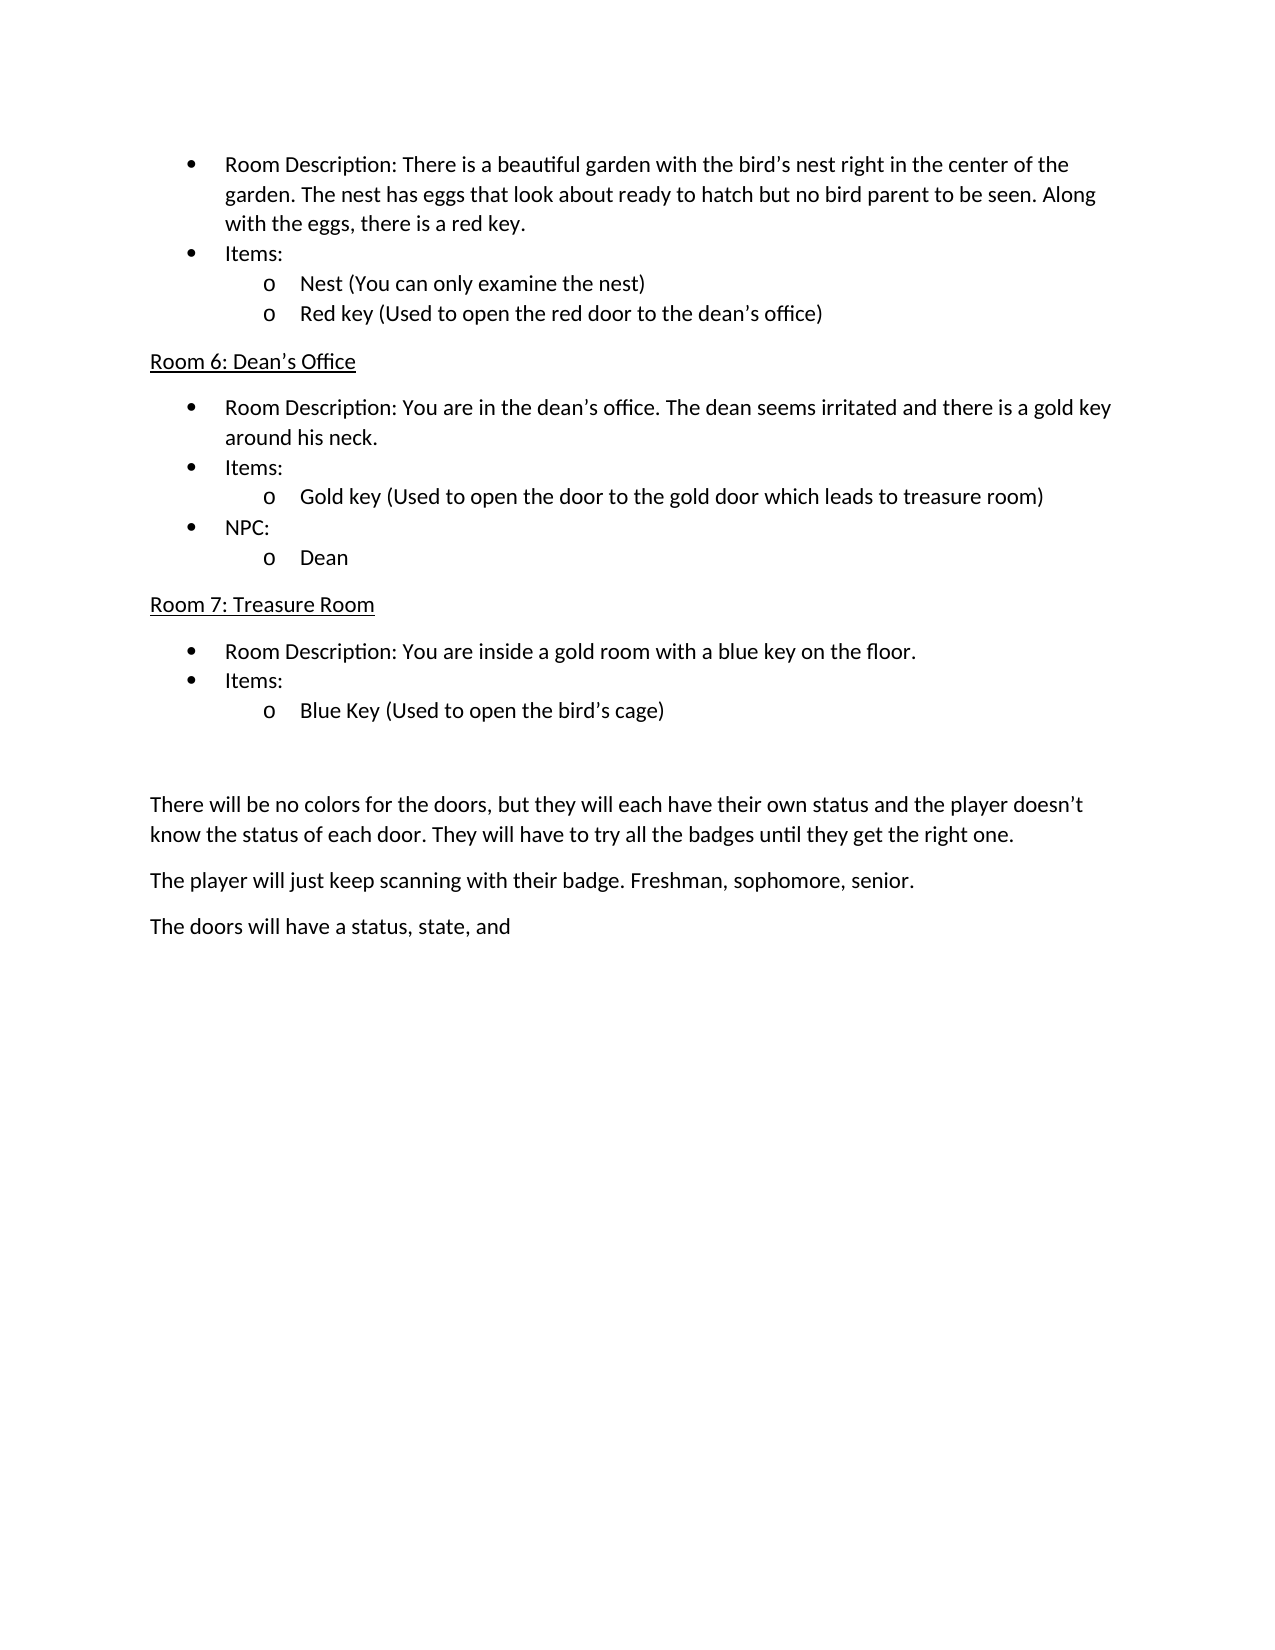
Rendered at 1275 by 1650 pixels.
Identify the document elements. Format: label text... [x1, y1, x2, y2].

text The player will just keep scanning with their badge. Freshman, sophomore, senior. [150, 866, 1125, 894]
list Items: [187, 667, 1125, 694]
list Room Description: There is a beautiful garden with the bird’s nest right in the center of the garden. The nest has eggs that look about ready to hatch but no bird parent to be seen. Along with the eggs, there is a red key. [187, 150, 1125, 237]
list Room Description: You are inside a gold room with a blue key on the floor. [187, 637, 1125, 665]
list Items: [187, 239, 1125, 267]
list NPC: [187, 513, 1125, 541]
text Room 6: Dean’s Office [150, 347, 1125, 375]
list Red key (Used to open the red door to the dean’s office) [262, 299, 1125, 329]
text Room 7: Treasure Room [150, 591, 1125, 618]
list Nest (You can only examine the nest) [262, 269, 1125, 298]
list Dean [262, 543, 1125, 572]
list Items: [187, 453, 1125, 481]
list Blue Key (Used to open the bird’s cage) [262, 696, 1125, 725]
text The doors will have a status, state, and [150, 912, 1125, 941]
list Room Description: You are in the dean’s office. The dean seems irritated and there is a gold key around his neck. [187, 393, 1125, 451]
list Gold key (Used to open the door to the gold door which leads to treasure room) [262, 482, 1125, 512]
text There will be no colors for the doors, but they will each have their own status and the player doesn’t know the status of each door. They will have to try all the badges until they get the right one. [150, 790, 1125, 848]
